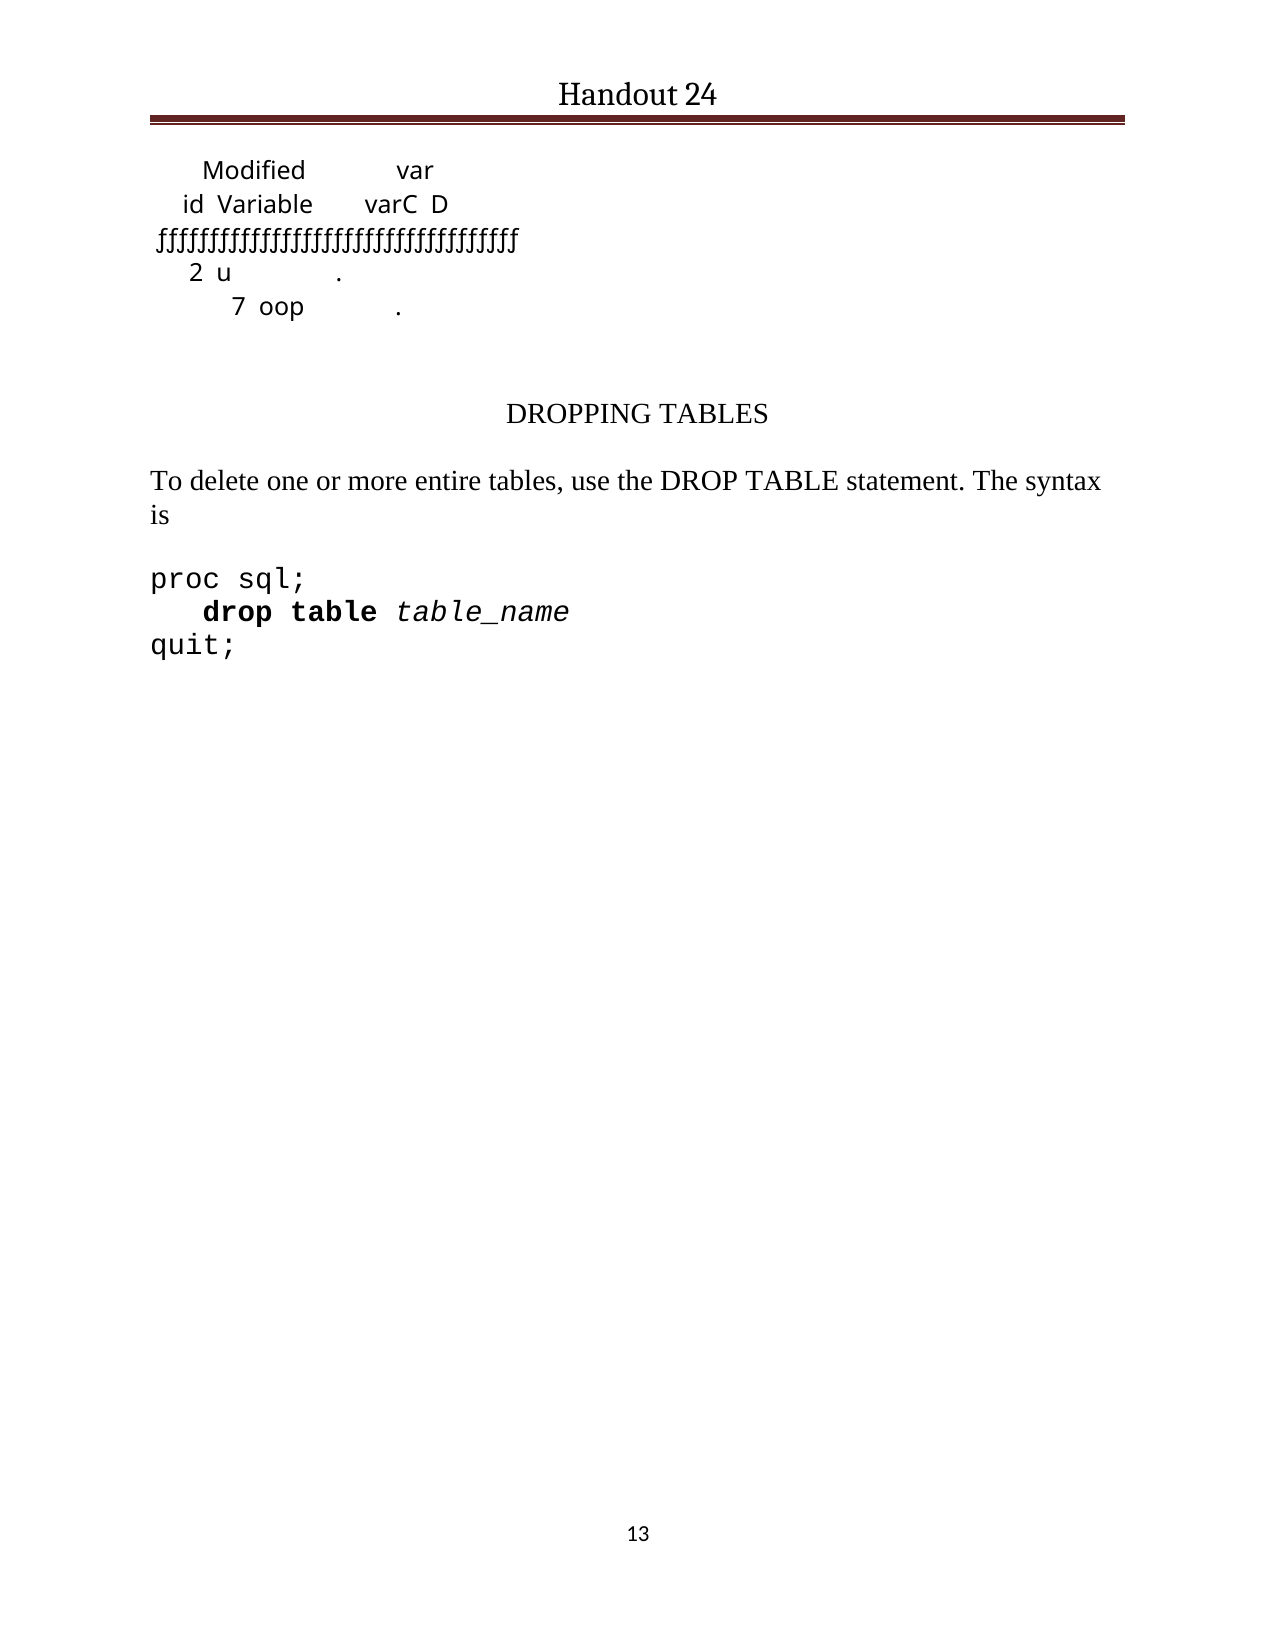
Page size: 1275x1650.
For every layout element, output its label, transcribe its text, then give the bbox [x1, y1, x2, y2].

text 7 oop . [150, 289, 1125, 323]
text Modified var [150, 153, 1125, 187]
text quit; [150, 630, 1125, 663]
text drop table table_name [150, 597, 1125, 630]
text DROPPING TABLES [150, 396, 1125, 430]
text ƒƒƒƒƒƒƒƒƒƒƒƒƒƒƒƒƒƒƒƒƒƒƒƒƒƒƒƒƒƒƒƒƒƒƒ [150, 221, 1125, 255]
text id Variable varC D [150, 187, 1125, 221]
text proc sql; [150, 564, 1125, 597]
text To delete one or more entire tables, use the DROP TABLE statement. The syntax is [150, 463, 1125, 531]
text 2 u . [150, 255, 1125, 289]
